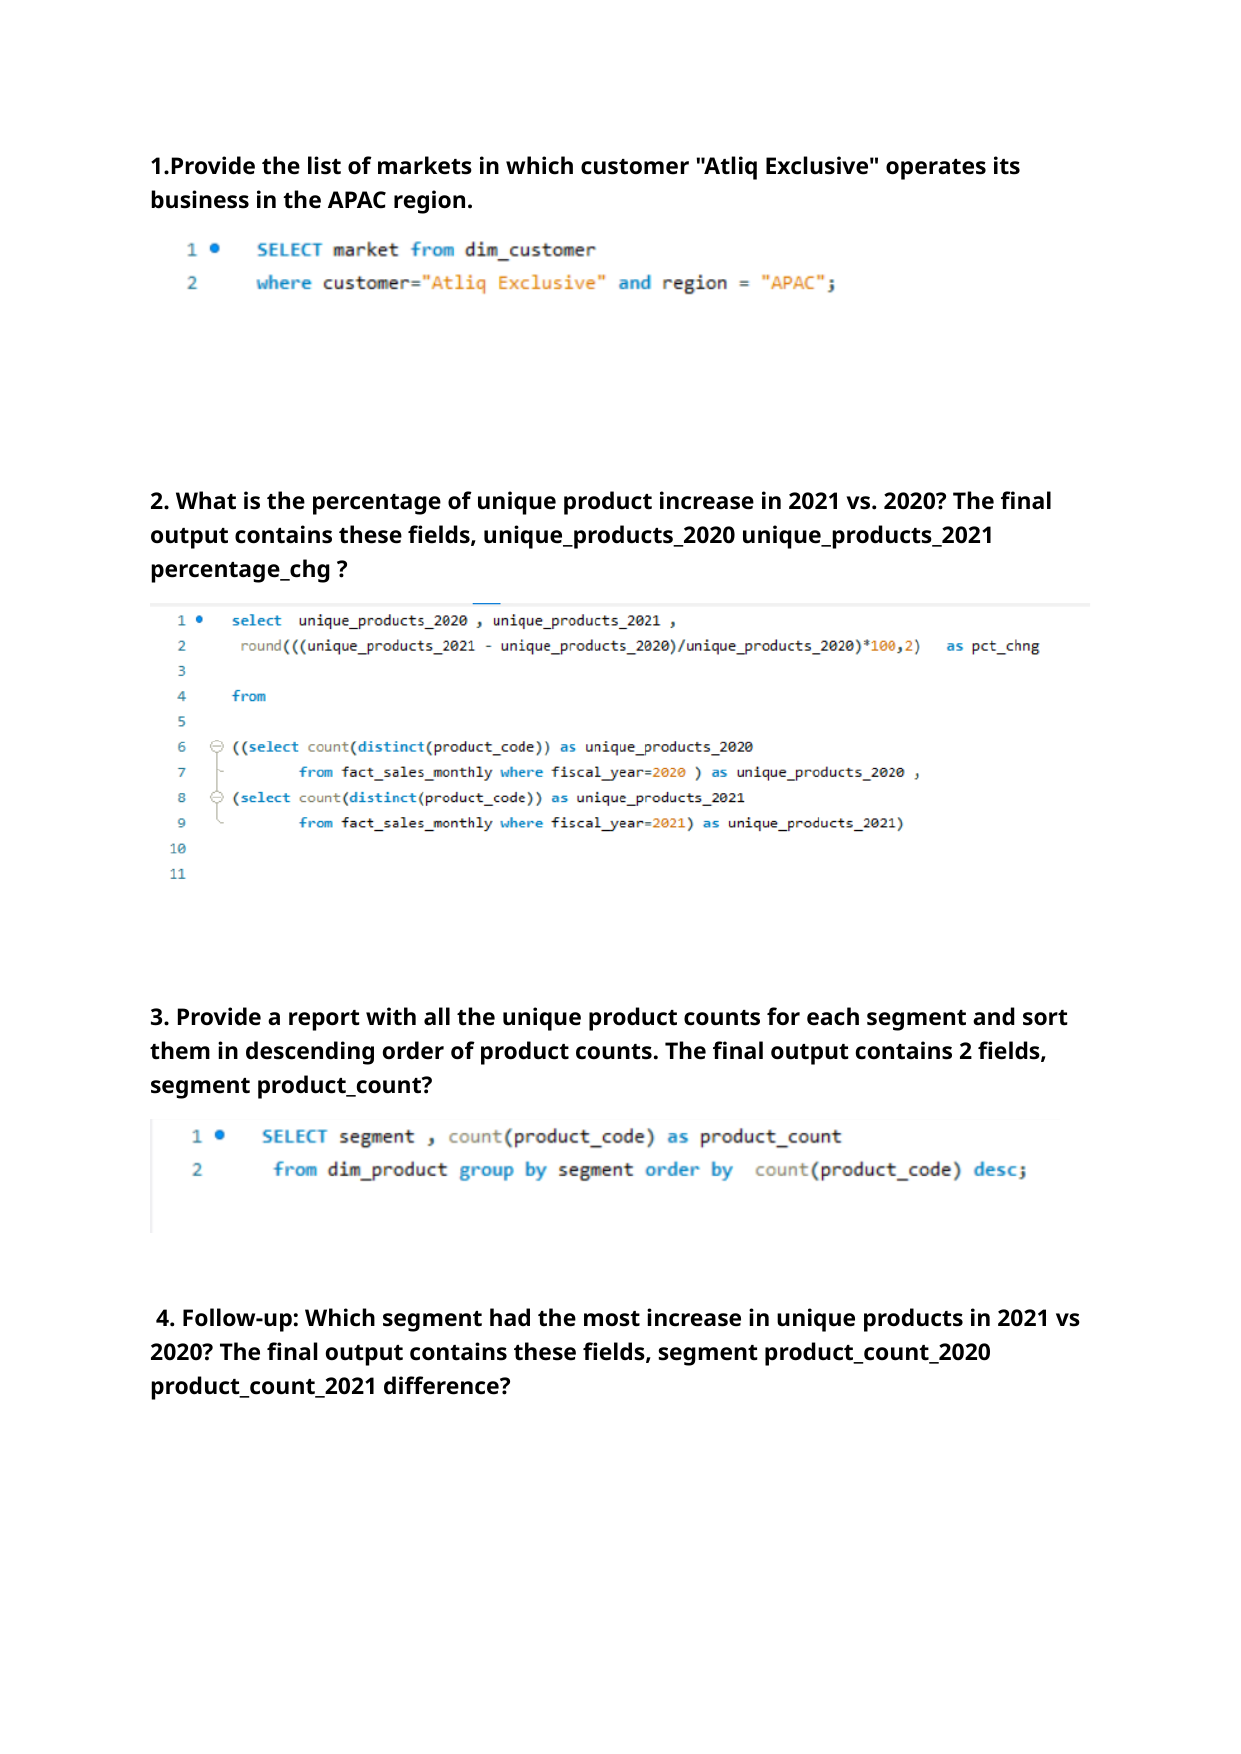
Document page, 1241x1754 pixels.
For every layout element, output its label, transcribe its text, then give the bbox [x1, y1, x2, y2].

picture [150, 234, 922, 366]
text 1.Provide the list of markets in which customer "Atliq Exclusive" operates its business in the APAC region. [150, 150, 1090, 215]
text 3. Provide a report with all the unique product counts for each segment and sort them in descending order of product counts. The final output contains 2 fields, segment product_count? [150, 1001, 1090, 1100]
picture [150, 1119, 1060, 1233]
text 4. Follow-up: Which segment had the most increase in unique products in 2021 vs 2020? The final output contains these fields, segment product_count_2020 product_count_2021 difference? [150, 1302, 1090, 1401]
picture [150, 603, 1091, 882]
text 2. What is the percentage of unique product increase in 2021 vs. 2020? The final output contains these fields, unique_products_2020 unique_products_2021 percentage_chg ? [150, 485, 1090, 584]
